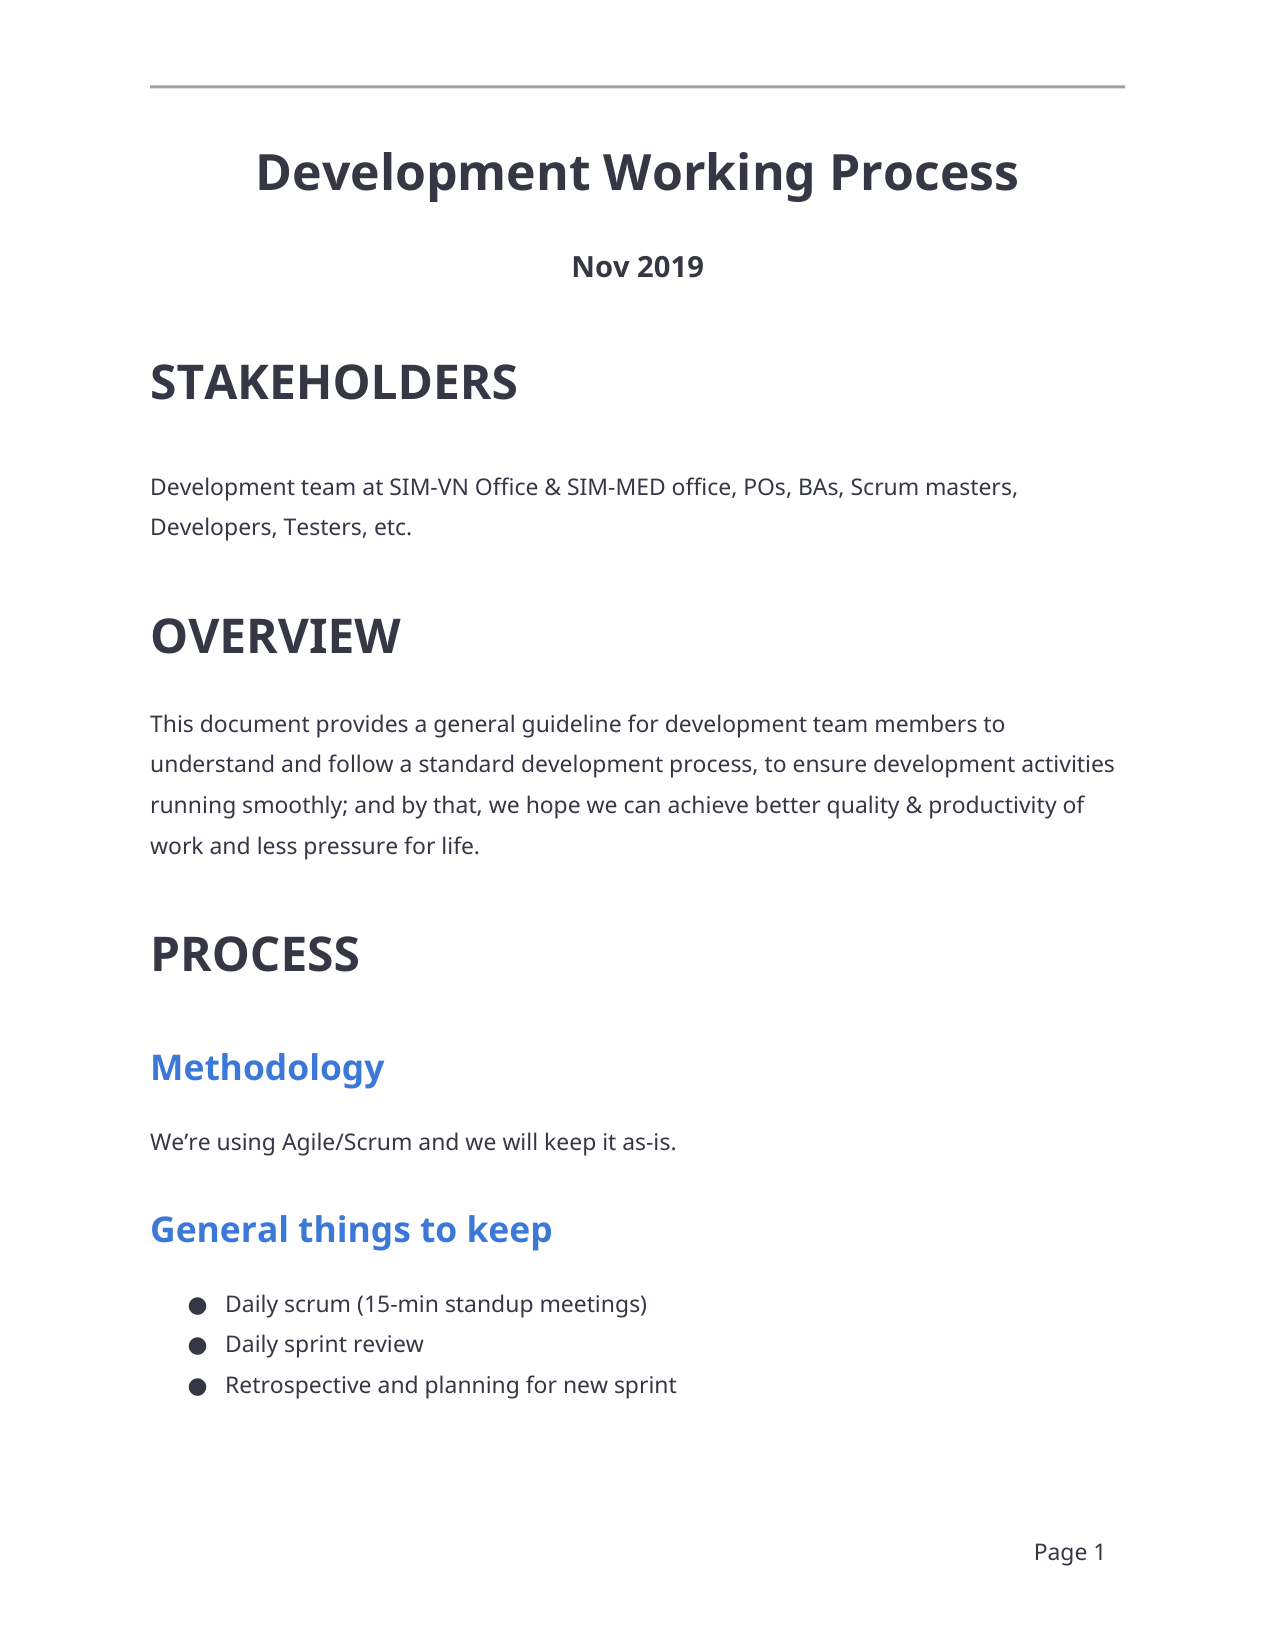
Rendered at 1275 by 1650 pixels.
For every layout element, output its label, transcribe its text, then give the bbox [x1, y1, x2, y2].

subtitle PROCESS [150, 920, 1125, 986]
text We’re using Agile/Scrum and we will keep it as-is. [150, 1126, 1125, 1157]
text Development Working Process [150, 137, 1125, 206]
list Retrospective and planning for new sprint [187, 1369, 1125, 1400]
subtitle OVERVIEW [150, 602, 1125, 667]
list Daily sprint review [187, 1328, 1125, 1359]
text This document provides a general guideline for development team members to understand and follow a standard development process, to ensure development activities running smoothly; and by that, we hope we can achieve better quality & productivity of work and less pressure for life. [150, 708, 1125, 861]
list Daily scrum (15-min standup meetings) [187, 1288, 1125, 1319]
text Nov 2019 [150, 247, 1125, 286]
subtitle Methodology [150, 1043, 1125, 1091]
subtitle General things to keep [150, 1204, 1125, 1252]
subtitle STAKEHOLDERS [150, 348, 1125, 414]
text Development team at SIM-VN Office & SIM-MED office, POs, BAs, Scrum masters, Developers, Testers, etc. [150, 471, 1125, 543]
